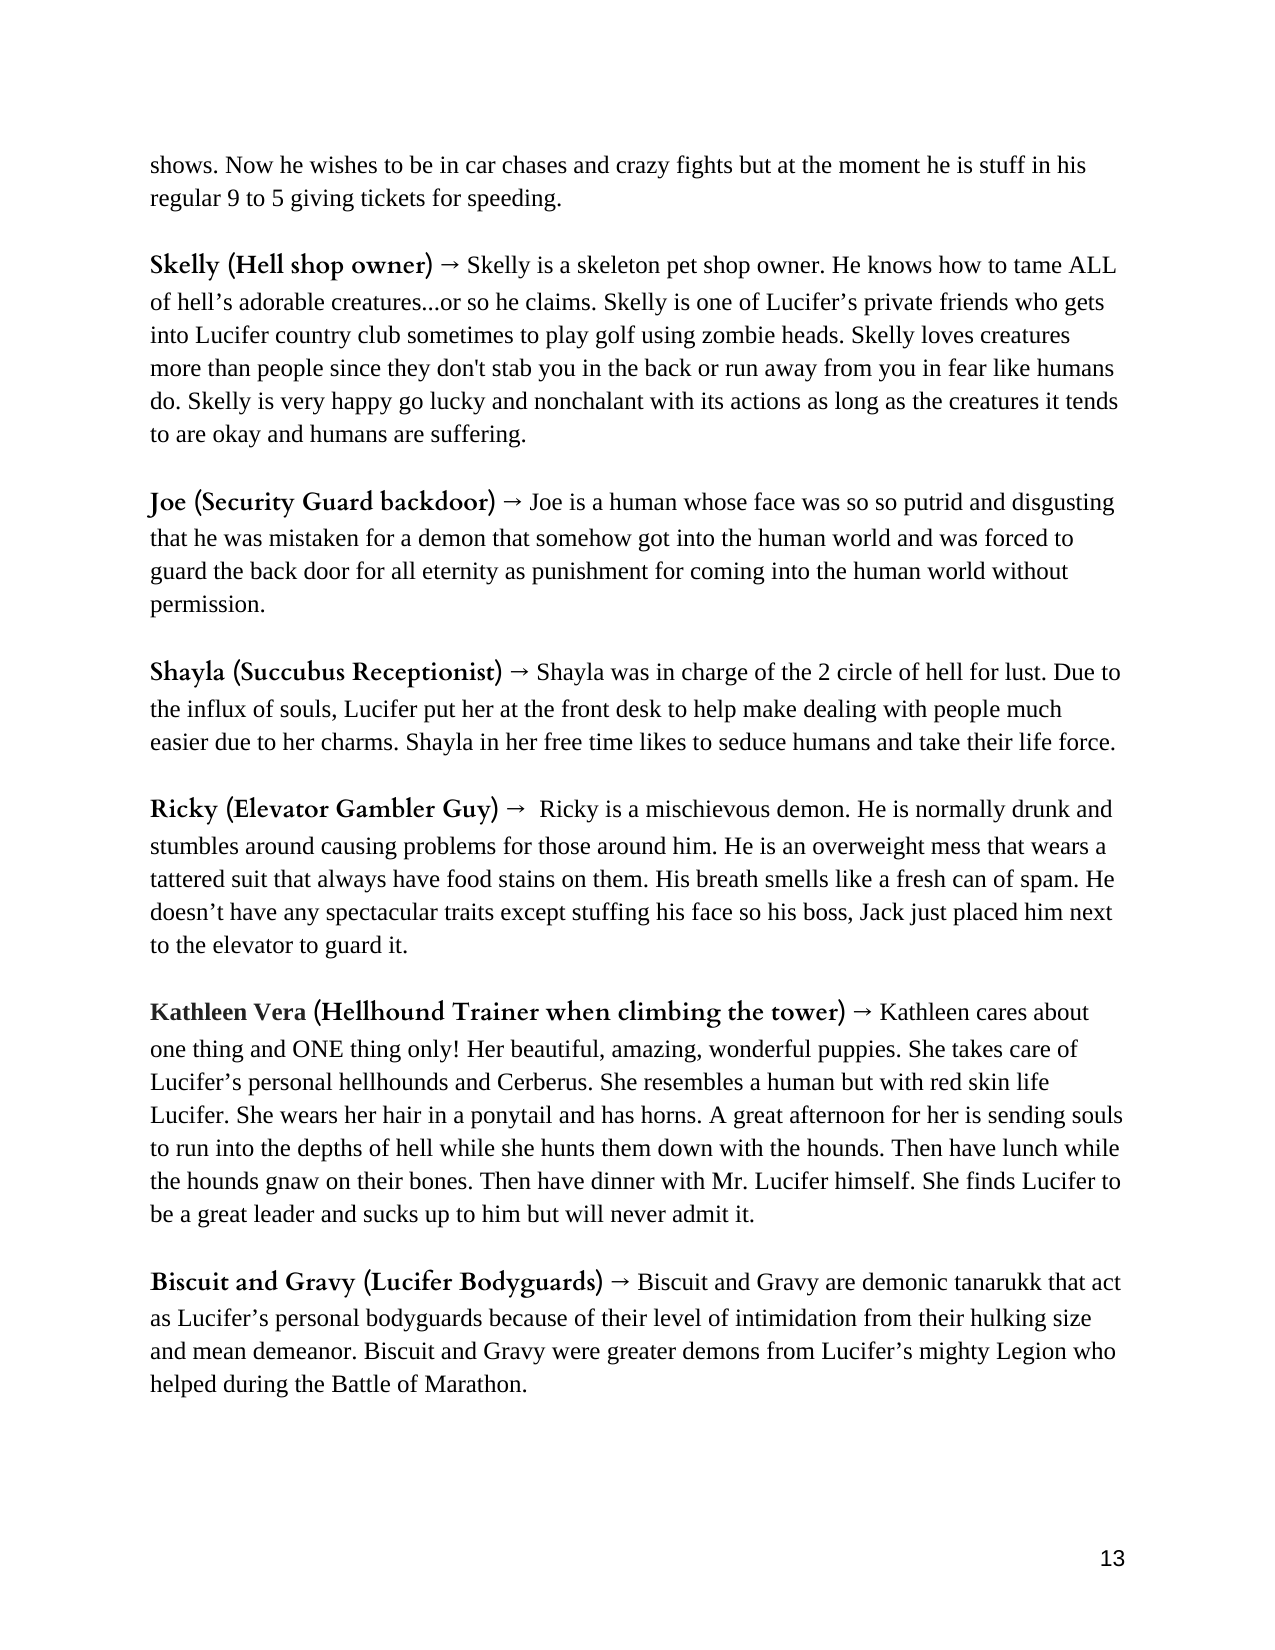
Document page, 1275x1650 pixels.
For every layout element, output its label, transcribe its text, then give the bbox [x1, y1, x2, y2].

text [150, 150, 1125, 212]
text Ricky (Elevator Gambler Guy) → Ricky is a mischievous demon. He is normally drunk and stumbles around causing problems for those around him. He is an overweight mess that wears a tattered suit that always have food stains on them. His breath smells like a fresh can of spam. He doesn’t have any spectacular traits except stuffing his face so his boss, Jack just placed him next to the elevator to guard it. [150, 793, 1125, 959]
text Joe (Security Guard backdoor) → Joe is a human whose face was so so putrid and disgusting that he was mistaken for a demon that somehow got into the human world and was forced to guard the back door for all eternity as punishment for coming into the human world without permission. [150, 485, 1125, 618]
text Kathleen Vera (Hellhound Trainer when climbing the tower) → Kathleen cares about one thing and ONE thing only! Her beautiful, amazing, wonderful puppies. She takes care of Lucifer’s personal hellhounds and Cerberus. She resembles a human but with red skin life Lucifer. She wears her hair in a ponytail and has horns. A great afternoon for her is sending souls to run into the depths of hell while she hunts them down with the hounds. Then have lunch while the hounds gnaw on their bones. Then have dinner with Mr. Lucifer himself. She finds Lucifer to be a great leader and sucks up to him but will never admit it. [150, 996, 1125, 1228]
text Biscuit and Gravy (Lucifer Bodyguards) → Biscuit and Gravy are demonic tanarukk that act as Lucifer’s personal bodyguards because of their level of intimidation from their hulking size and mean demeanor. Biscuit and Gravy were greater demons from Lucifer’s mighty Legion who helped during the Battle of Marathon. [150, 1265, 1125, 1398]
text Skelly (Hell shop owner) → Skelly is a skeleton pet shop owner. He knows how to tame ALL of hell’s adorable creatures...or so he claims. Skelly is one of Lucifer’s private friends who gets into Lucifer country club sometimes to play golf using zombie heads. Skelly loves creatures more than people since they don't stab you in the back or run away from you in fear like humans do. Skelly is very happy go lucky and nonchalant with its actions as long as the creatures it tends to are okay and humans are suffering. [150, 249, 1125, 448]
text Shayla (Succubus Receptionist) → Shayla was in charge of the 2 circle of hell for lust. Due to the influx of souls, Lucifer put her at the front desk to help make dealing with people much easier due to her charms. Shayla in her free time likes to seduce humans and take their life force. [150, 656, 1125, 755]
